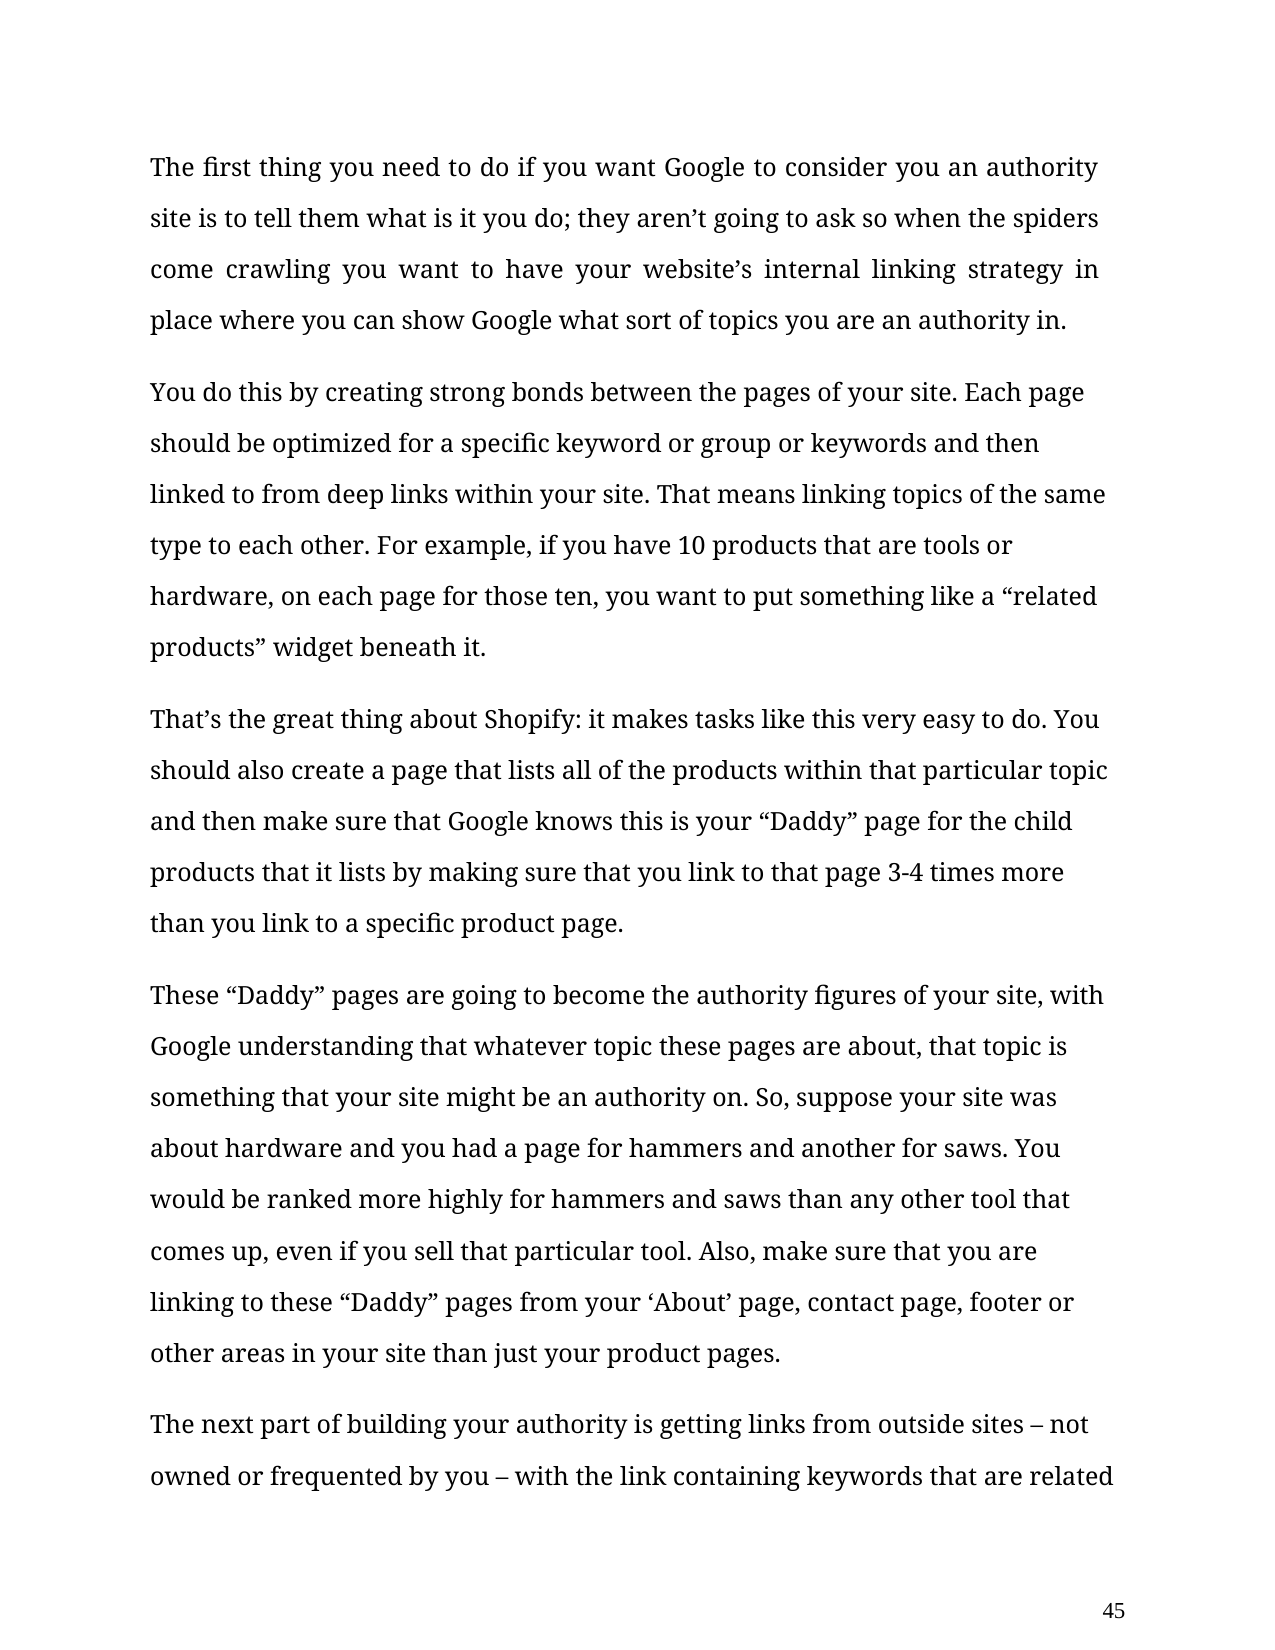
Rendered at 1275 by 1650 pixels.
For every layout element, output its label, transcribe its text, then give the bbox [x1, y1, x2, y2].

text The first thing you need to do if you want Google to consider you an authority site is to tell them what is it you do; they aren’t going to ask so when the spiders come crawling you want to have your website’s internal linking strategy in place where you can show Google what sort of topics you are an authority in. [150, 150, 1100, 337]
text That’s the great thing about Shopify: it makes tasks like this very easy to do. You should also create a page that lists all of the products within that particular topic and then make sure that Google knows this is your “Daddy” page for the child products that it lists by making sure that you link to that page 3-4 times more than you link to a specific product page. [150, 702, 1123, 940]
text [150, 1407, 1125, 1492]
text These “Daddy” pages are going to become the authority figures of your site, with Google understanding that whatever topic these pages are about, that topic is something that your site might be an authority on. So, suppose your site was about hardware and you had a page for hammers and another for saws. You would be ranked more highly for hammers and saws than any other tool that comes up, even if you sell that particular tool. Also, make sure that you are linking to these “Daddy” pages from your ‘About’ page, contact page, footer or other areas in your site than just your product pages. [150, 978, 1114, 1369]
text You do this by creating strong bonds between the pages of your site. Each page should be optimized for a specific keyword or group or keywords and then linked to from deep links within your site. That means linking topics of the same type to each other. For example, if you have 10 products that are tools or hardware, on each page for those ten, you want to put something like a “related products” widget beneath it. [150, 375, 1110, 664]
